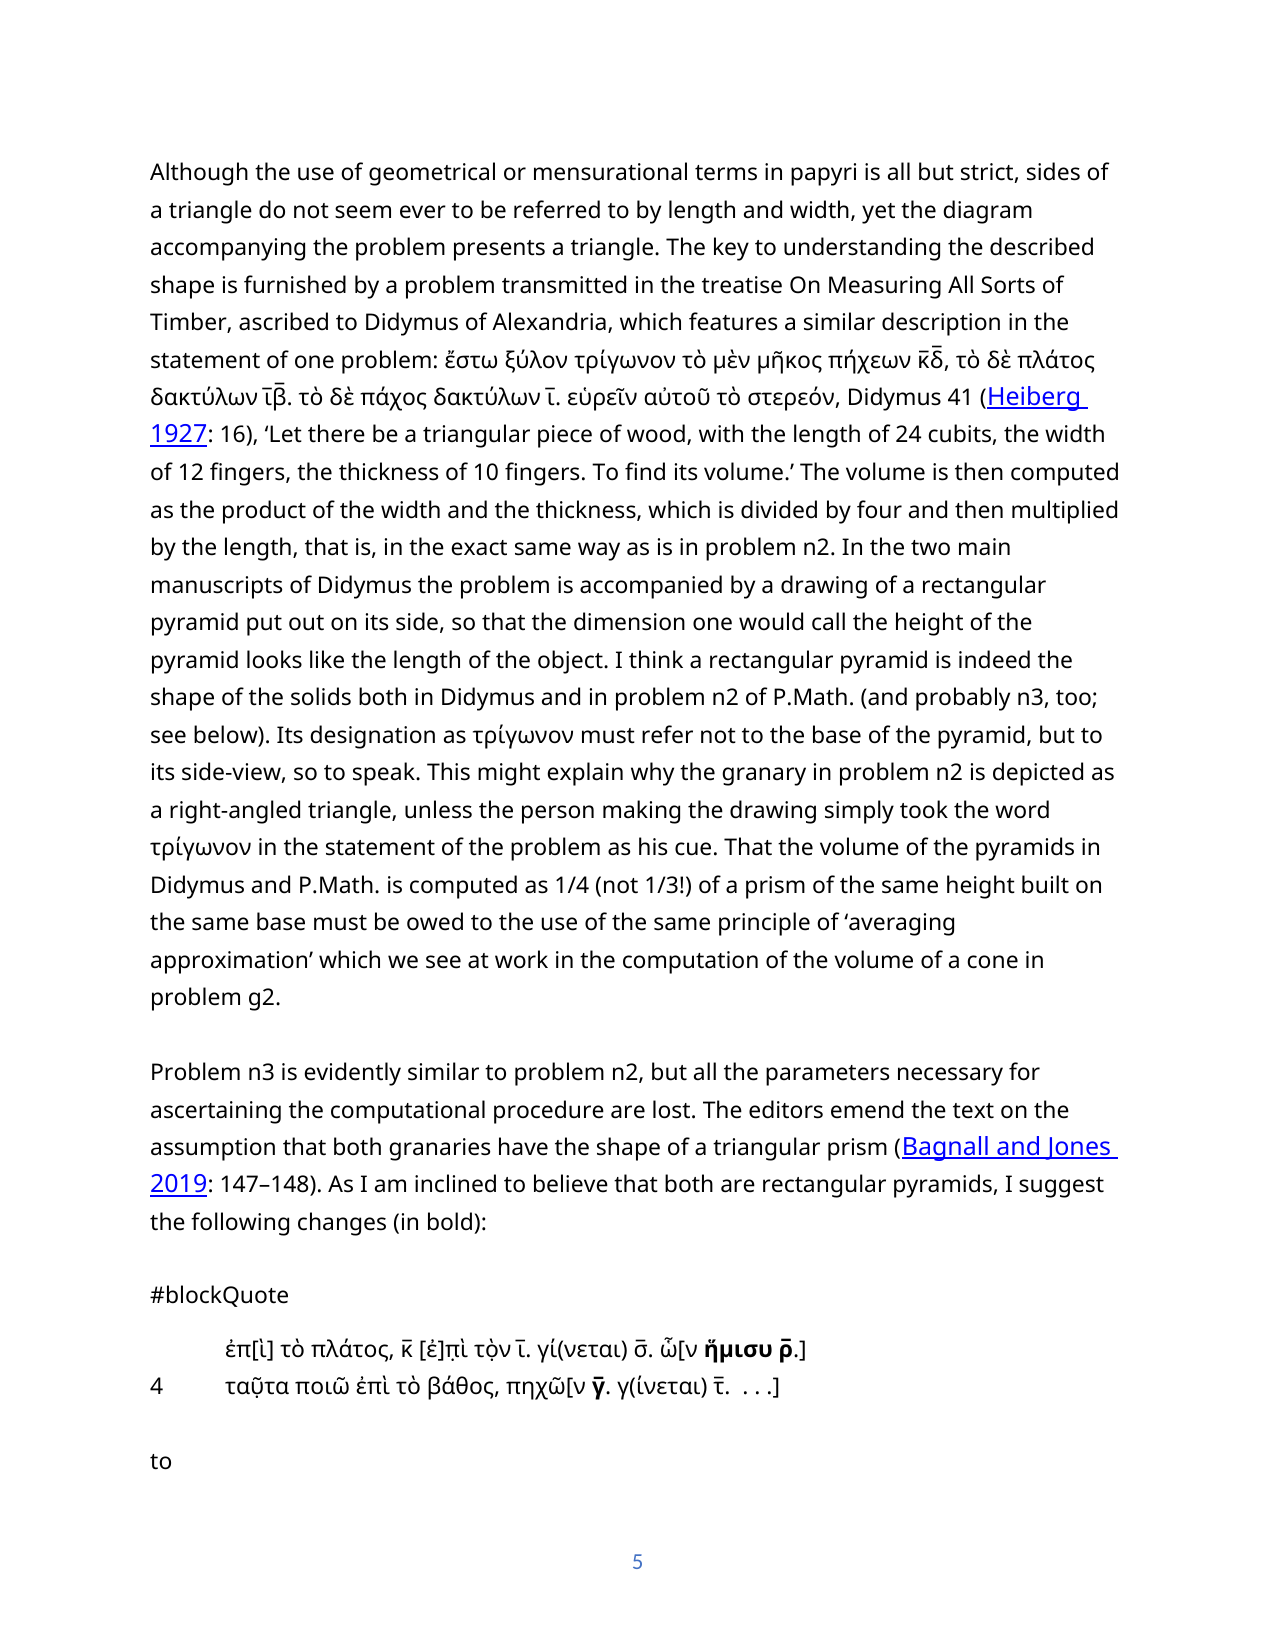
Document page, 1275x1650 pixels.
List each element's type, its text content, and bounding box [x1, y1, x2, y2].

text 4 ταῦ̣τα ποιῶ ἐπὶ τὸ βάθος, πηχῶ[ν γ̅. γ(ίνεται) τ̅. . . .] [150, 1364, 1125, 1401]
text ἐπ[ὶ] τὸ πλάτος, κ̅ [ἐ]π̣ὶ τὸ̣ν ι̅. γί(νεται) σ̅. ὧ[ν ἥμισυ ρ̅.] [150, 1326, 1125, 1364]
text to [150, 1439, 1125, 1476]
text #blockQuote [150, 1279, 1125, 1311]
text Problem n3 is evidently similar to problem n2, but all the parameters necessary for ascertaining the computational procedure are lost. The editors emend the text on the assumption that both granaries have the shape of a triangular prism (Bagnall and Jones 2019: 147–148). As I am inclined to believe that both are rectangular pyramids, I suggest the following changes (in bold): [150, 1050, 1125, 1237]
text Although the use of geometrical or mensurational terms in papyri is all but strict, sides of a triangle do not seem ever to be referred to by length and width, yet the diagram accompanying the problem presents a triangle. The key to understanding the described shape is furnished by a problem transmitted in the treatise On Measuring All Sorts of Timber, ascribed to Didymus of Alexandria, which features a similar description in the statement of one problem: ἔστω ξύλον τρίγωνον τὸ μὲν μῆκος πήχεων κ̅δ̅, τὸ δὲ πλάτος δακτύλων ι̅β̅. τὸ δὲ πάχος δακτύλων ι̅. εὑρεῖν αὐτοῦ τὸ στερεόν, Didymus 41 (Heiberg 1927: 16), ‘Let there be a triangular piece of wood, with the length of 24 cubits, the width of 12 fingers, the thickness of 10 fingers. To find its volume.’ The volume is then computed as the product of the width and the thickness, which is divided by four and then multiplied by the length, that is, in the exact same way as is in problem n2. In the two main manuscripts of Didymus the problem is accompanied by a drawing of a rectangular pyramid put out on its side, so that the dimension one would call the height of the pyramid looks like the length of the object. I think a rectangular pyramid is indeed the shape of the solids both in Didymus and in problem n2 of P.Math. (and probably n3, too; see below). Its designation as τρίγωνον must refer not to the base of the pyramid, but to its side-view, so to speak. This might explain why the granary in problem n2 is depicted as a right-angled triangle, unless the person making the drawing simply took the word τρίγωνον in the statement of the problem as his cue. That the volume of the pyramids in Didymus and P.Math. is computed as 1/4 (not 1/3!) of a prism of the same height built on the same base must be owed to the use of the same principle of ‘averaging approximation’ which we see at work in the computation of the volume of a cone in problem g2. [150, 150, 1125, 1012]
